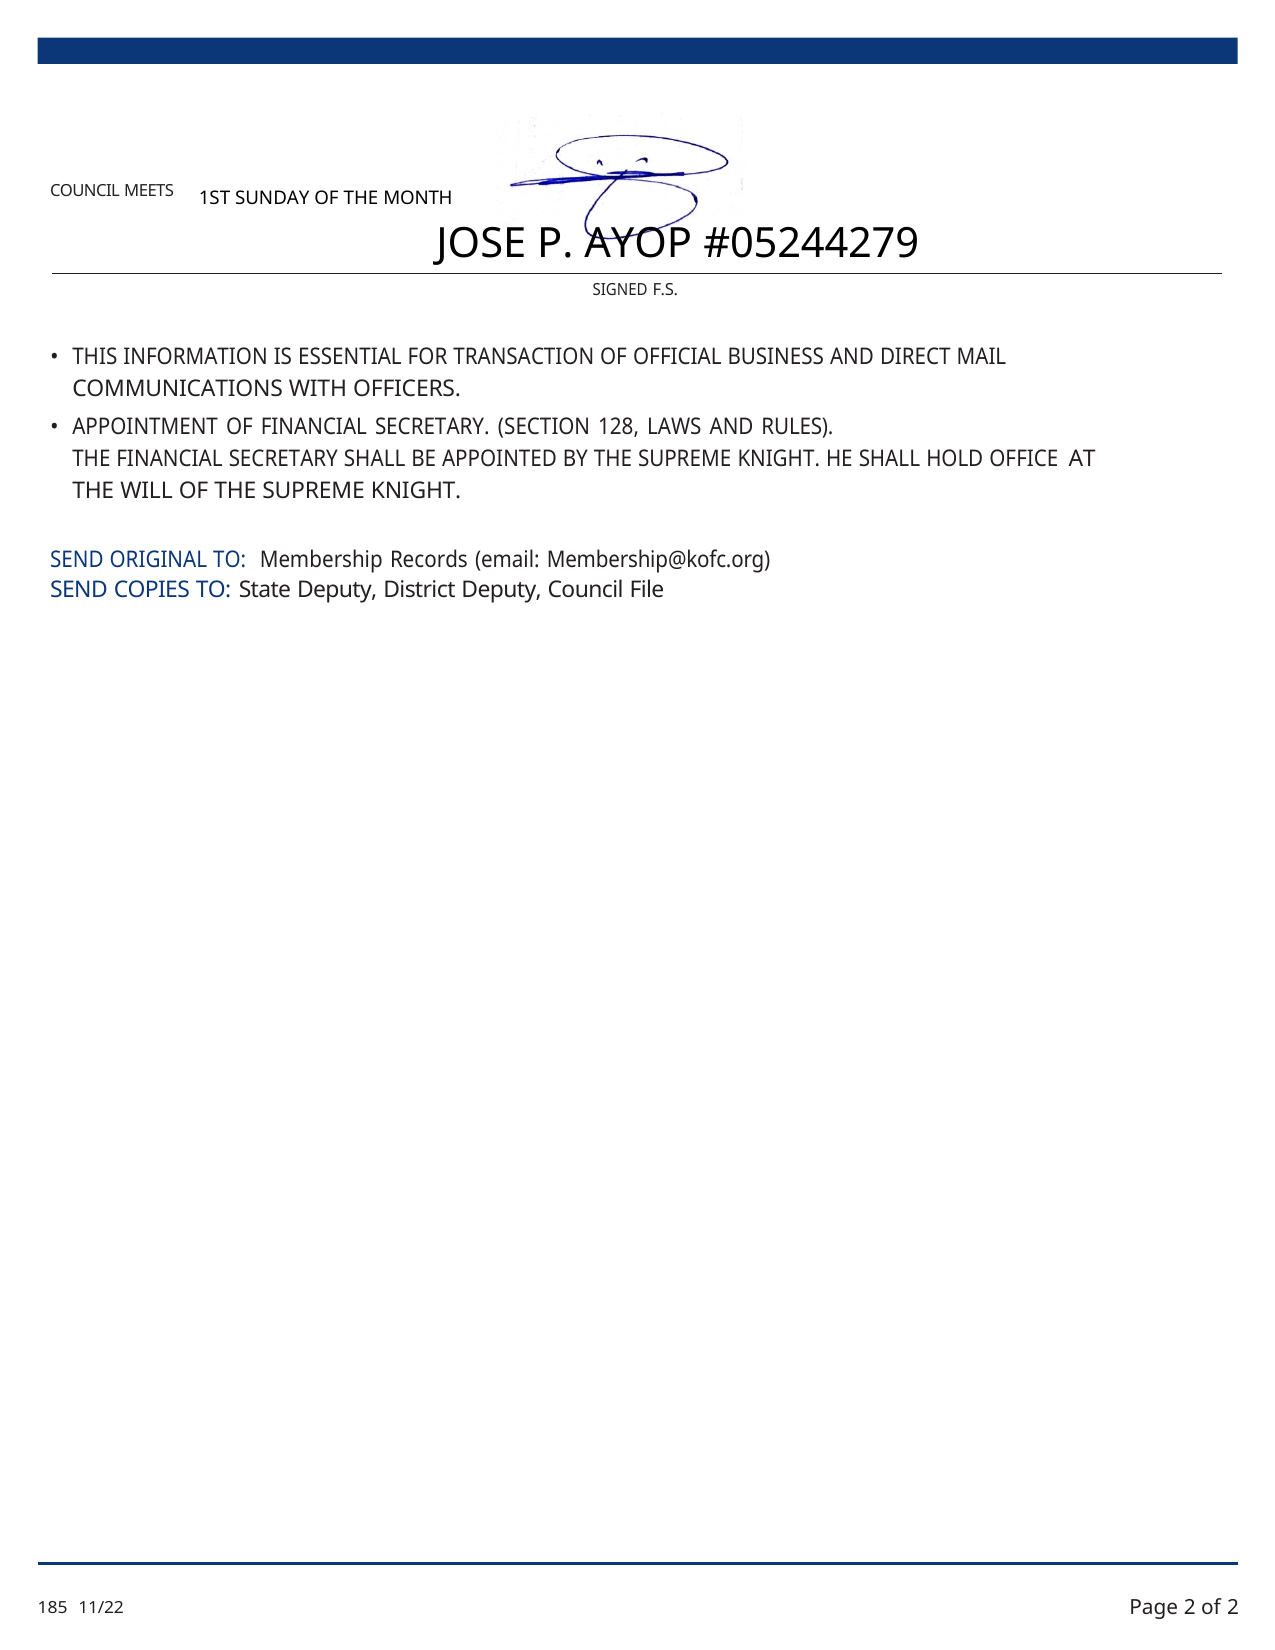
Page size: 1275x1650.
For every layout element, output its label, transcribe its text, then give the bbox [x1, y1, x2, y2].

picture [495, 111, 749, 213]
text COUNCIL MEETS [50, 179, 182, 202]
list APPOINTMENT OF FINANCIAL SECRETARY. (SECTION 128, LAWS AND RULES). [50, 410, 1237, 441]
text THE FINANCIAL SECRETARY SHALL BE APPOINTED BY THE SUPREME KNIGHT. HE SHALL HOLD OFFICE AT THE WILL OF THE SUPREME KNIGHT. [72, 442, 1143, 506]
text SEND ORIGINAL TO: Membership Records (email: Membership@kofc.org) [50, 544, 1237, 573]
list THIS INFORMATION IS ESSENTIAL FOR TRANSACTION OF OFFICIAL BUSINESS AND DIRECT MAIL COMMUNICATIONS WITH OFFICERS. [50, 339, 1083, 403]
text SEND COPIES TO: State Deputy, District Deputy, Council File [50, 573, 1237, 603]
text JOSE P. AYOP #05244279 [436, 213, 1237, 270]
text SIGNED F.S. [592, 278, 1237, 300]
